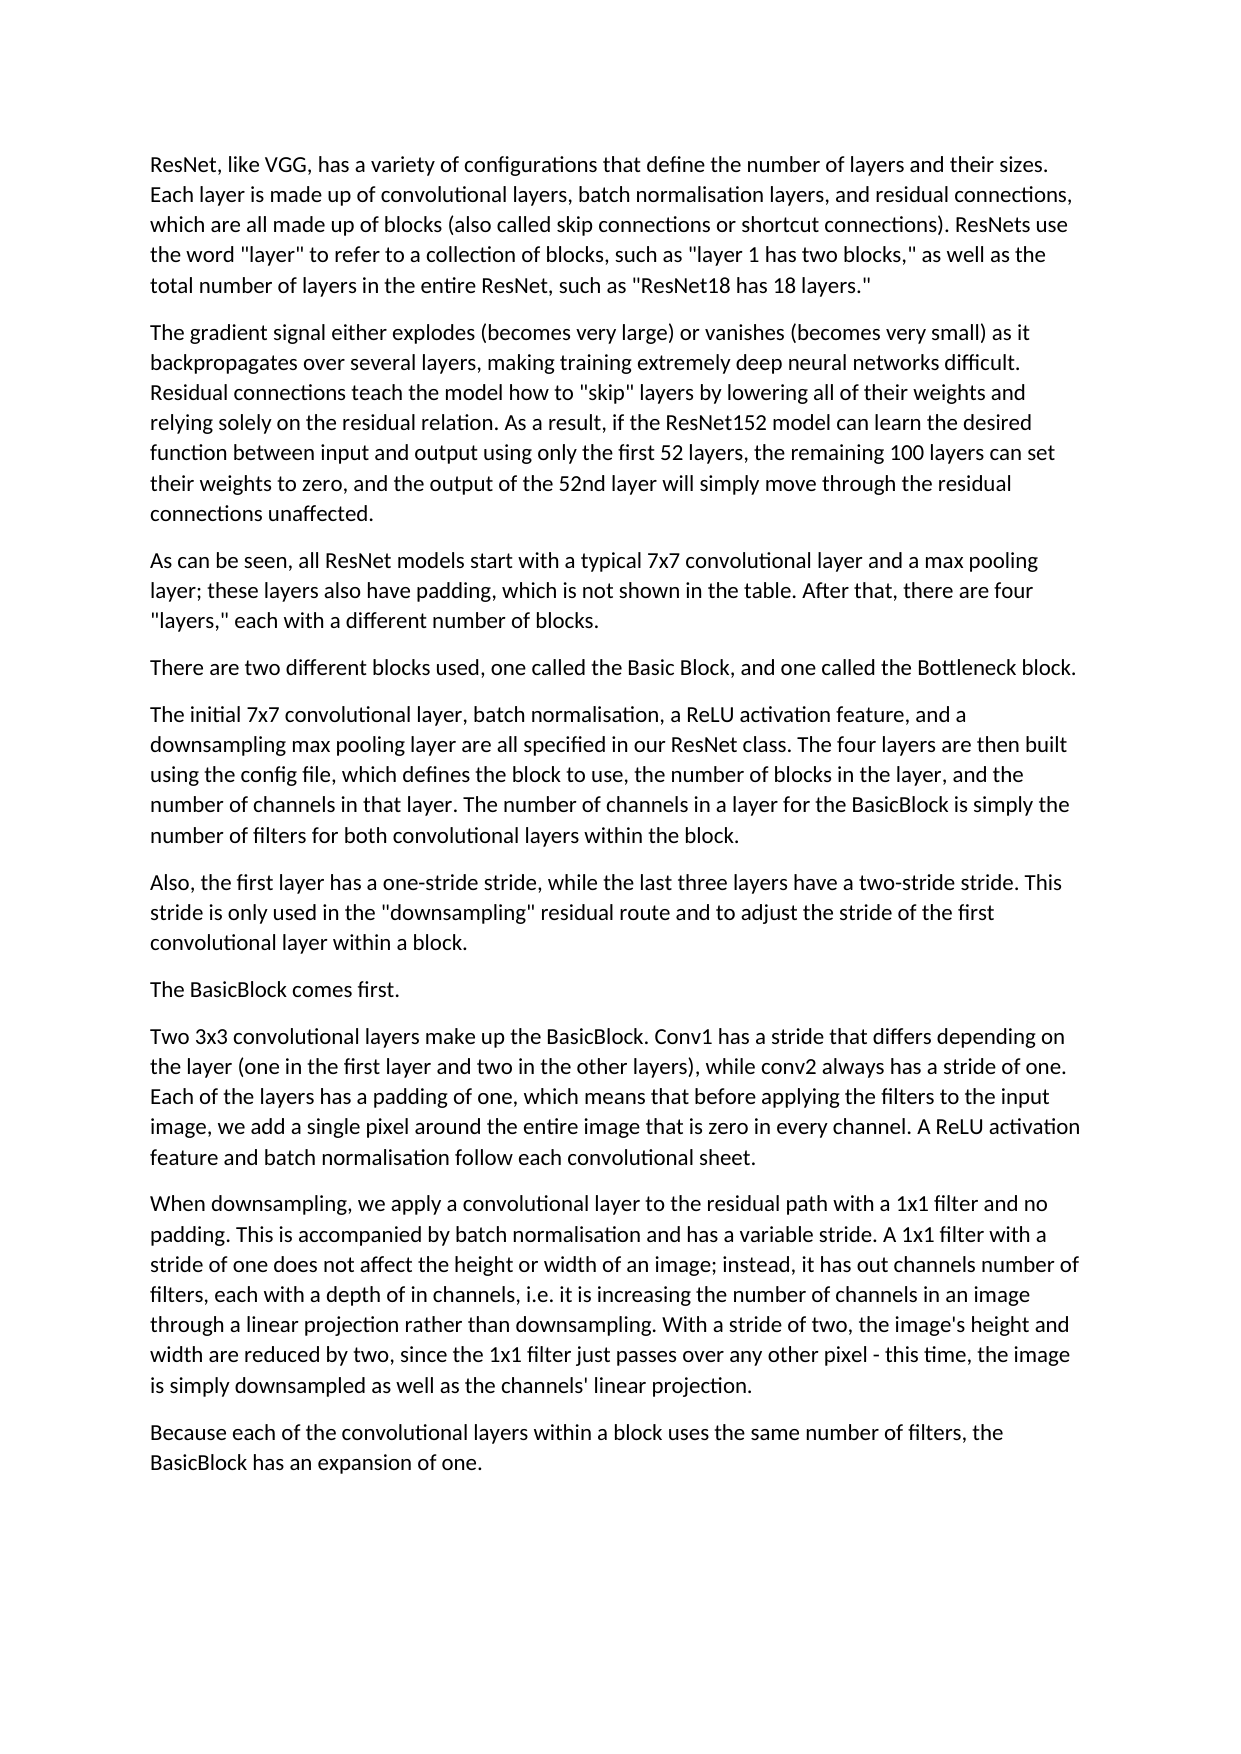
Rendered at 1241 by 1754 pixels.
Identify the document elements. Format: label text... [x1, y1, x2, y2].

text Because each of the convolutional layers within a block uses the same number of filters, the BasicBlock has an expansion of one. [150, 1418, 1090, 1476]
text There are two different blocks used, one called the Basic Block, and one called the Bottleneck block. [150, 653, 1090, 681]
text ResNet, like VGG, has a variety of configurations that define the number of layers and their sizes. Each layer is made up of convolutional layers, batch normalisation layers, and residual connections, which are all made up of blocks (also called skip connections or shortcut connections). ResNets use the word "layer" to refer to a collection of blocks, such as "layer 1 has two blocks," as well as the total number of layers in the entire ResNet, such as "ResNet18 has 18 layers." [150, 150, 1090, 299]
text When downsampling, we apply a convolutional layer to the residual path with a 1x1 filter and no padding. This is accompanied by batch normalisation and has a variable stride. A 1x1 filter with a stride of one does not affect the height or width of an image; instead, it has out channels number of filters, each with a depth of in channels, i.e. it is increasing the number of channels in an image through a linear projection rather than downsampling. With a stride of two, the image's height and width are reduced by two, since the 1x1 filter just passes over any other pixel - this time, the image is simply downsampled as well as the channels' linear projection. [150, 1189, 1090, 1399]
text Also, the first layer has a one-stride stride, while the last three layers have a two-stride stride. This stride is only used in the "downsampling" residual route and to adjust the stride of the first convolutional layer within a block. [150, 868, 1090, 956]
text The gradient signal either explodes (becomes very large) or vanishes (becomes very small) as it backpropagates over several layers, making training extremely deep neural networks difficult. Residual connections teach the model how to "skip" layers by lowering all of their weights and relying solely on the residual relation. As a result, if the ResNet152 model can learn the desired function between input and output using only the first 52 layers, the remaining 100 layers can set their weights to zero, and the output of the 52nd layer will simply move through the residual connections unaffected. [150, 318, 1090, 527]
text The initial 7x7 convolutional layer, batch normalisation, a ReLU activation feature, and a downsampling max pooling layer are all specified in our ResNet class. The four layers are then built using the config file, which defines the block to use, the number of blocks in the layer, and the number of channels in that layer. The number of channels in a layer for the BasicBlock is simply the number of filters for both convolutional layers within the block. [150, 700, 1090, 849]
text As can be seen, all ResNet models start with a typical 7x7 convolutional layer and a max pooling layer; these layers also have padding, which is not shown in the table. After that, there are four "layers," each with a different number of blocks. [150, 546, 1090, 634]
text Two 3x3 convolutional layers make up the BasicBlock. Conv1 has a stride that differs depending on the layer (one in the first layer and two in the other layers), while conv2 always has a stride of one. Each of the layers has a padding of one, which means that before applying the filters to the input image, we add a single pixel around the entire image that is zero in every channel. A ReLU activation feature and batch normalisation follow each convolutional sheet. [150, 1022, 1090, 1171]
text The BasicBlock comes first. [150, 975, 1090, 1003]
